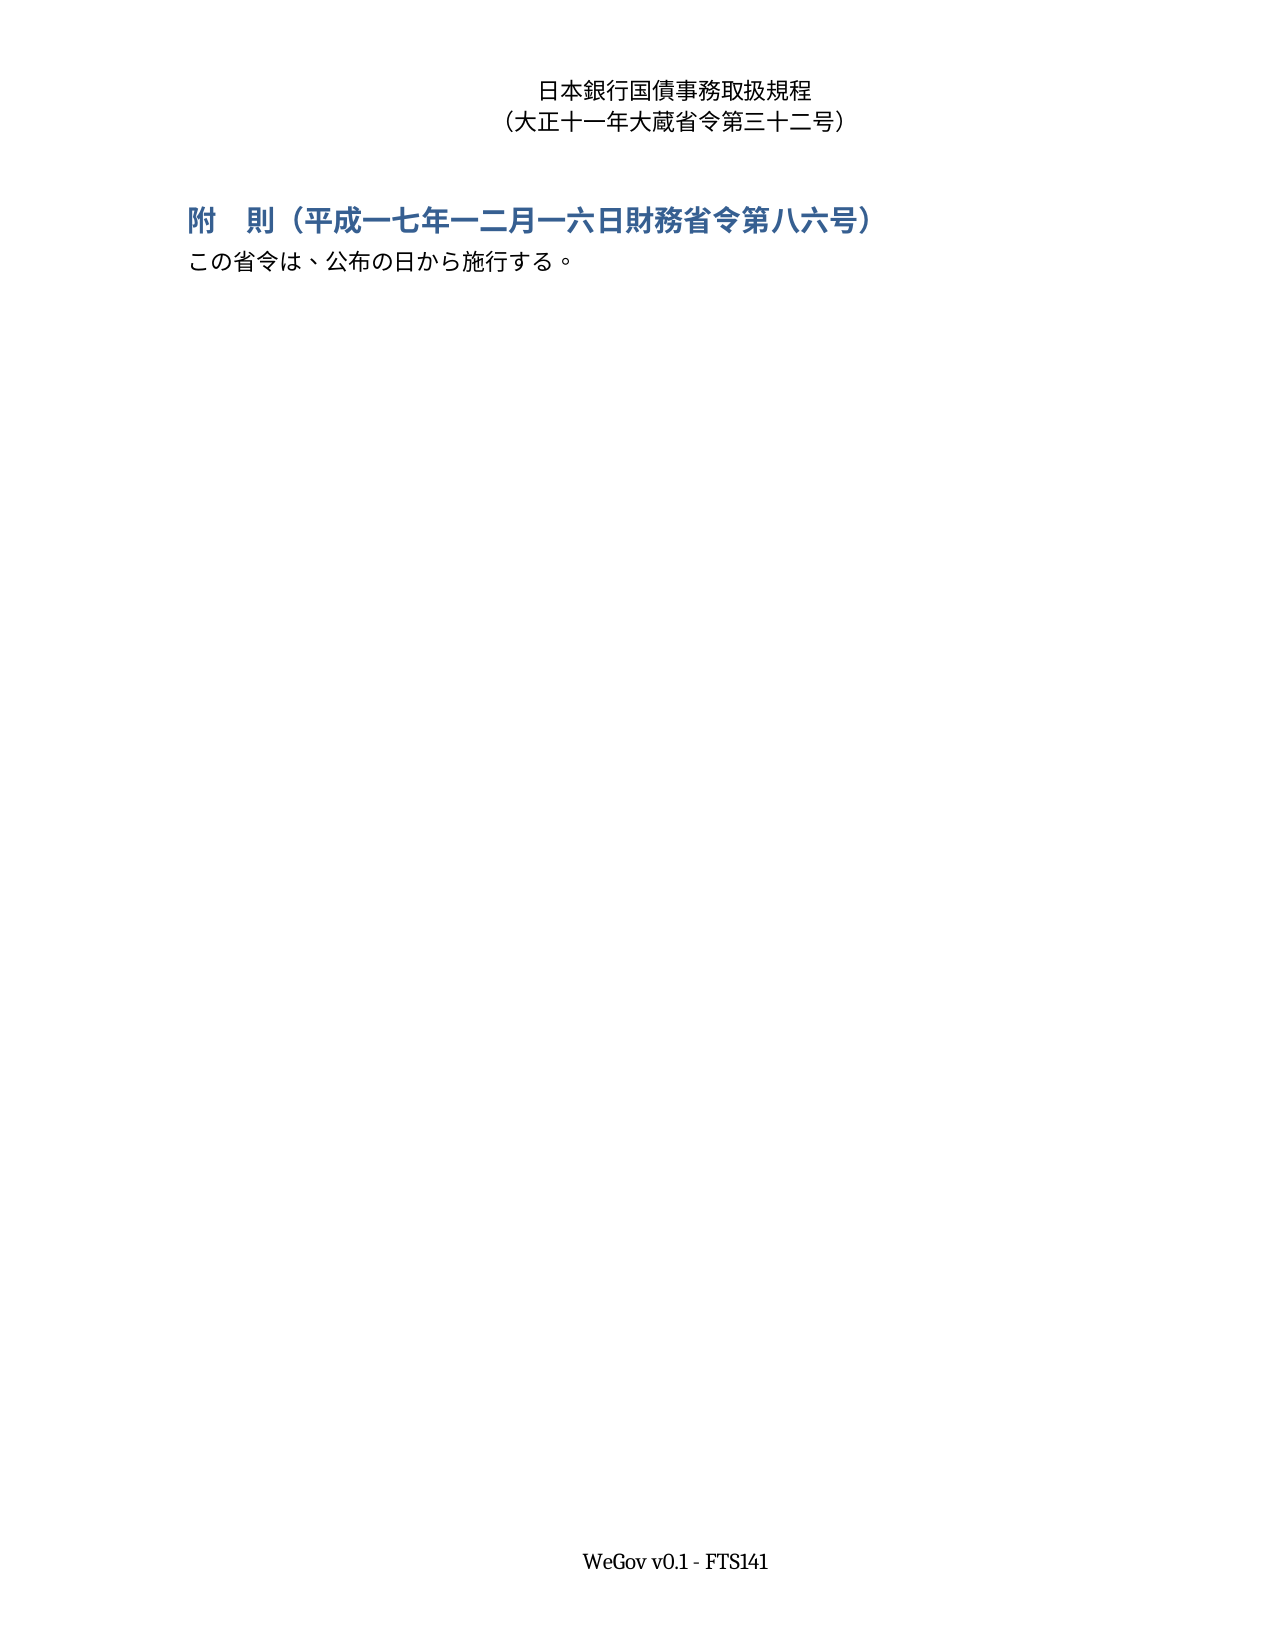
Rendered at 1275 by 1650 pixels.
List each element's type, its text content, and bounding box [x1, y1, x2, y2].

text この省令は、公布の日から施行する。 [187, 246, 1087, 277]
subtitle 附 則（平成一七年一二月一六日財務省令第八六号） [187, 200, 1087, 240]
